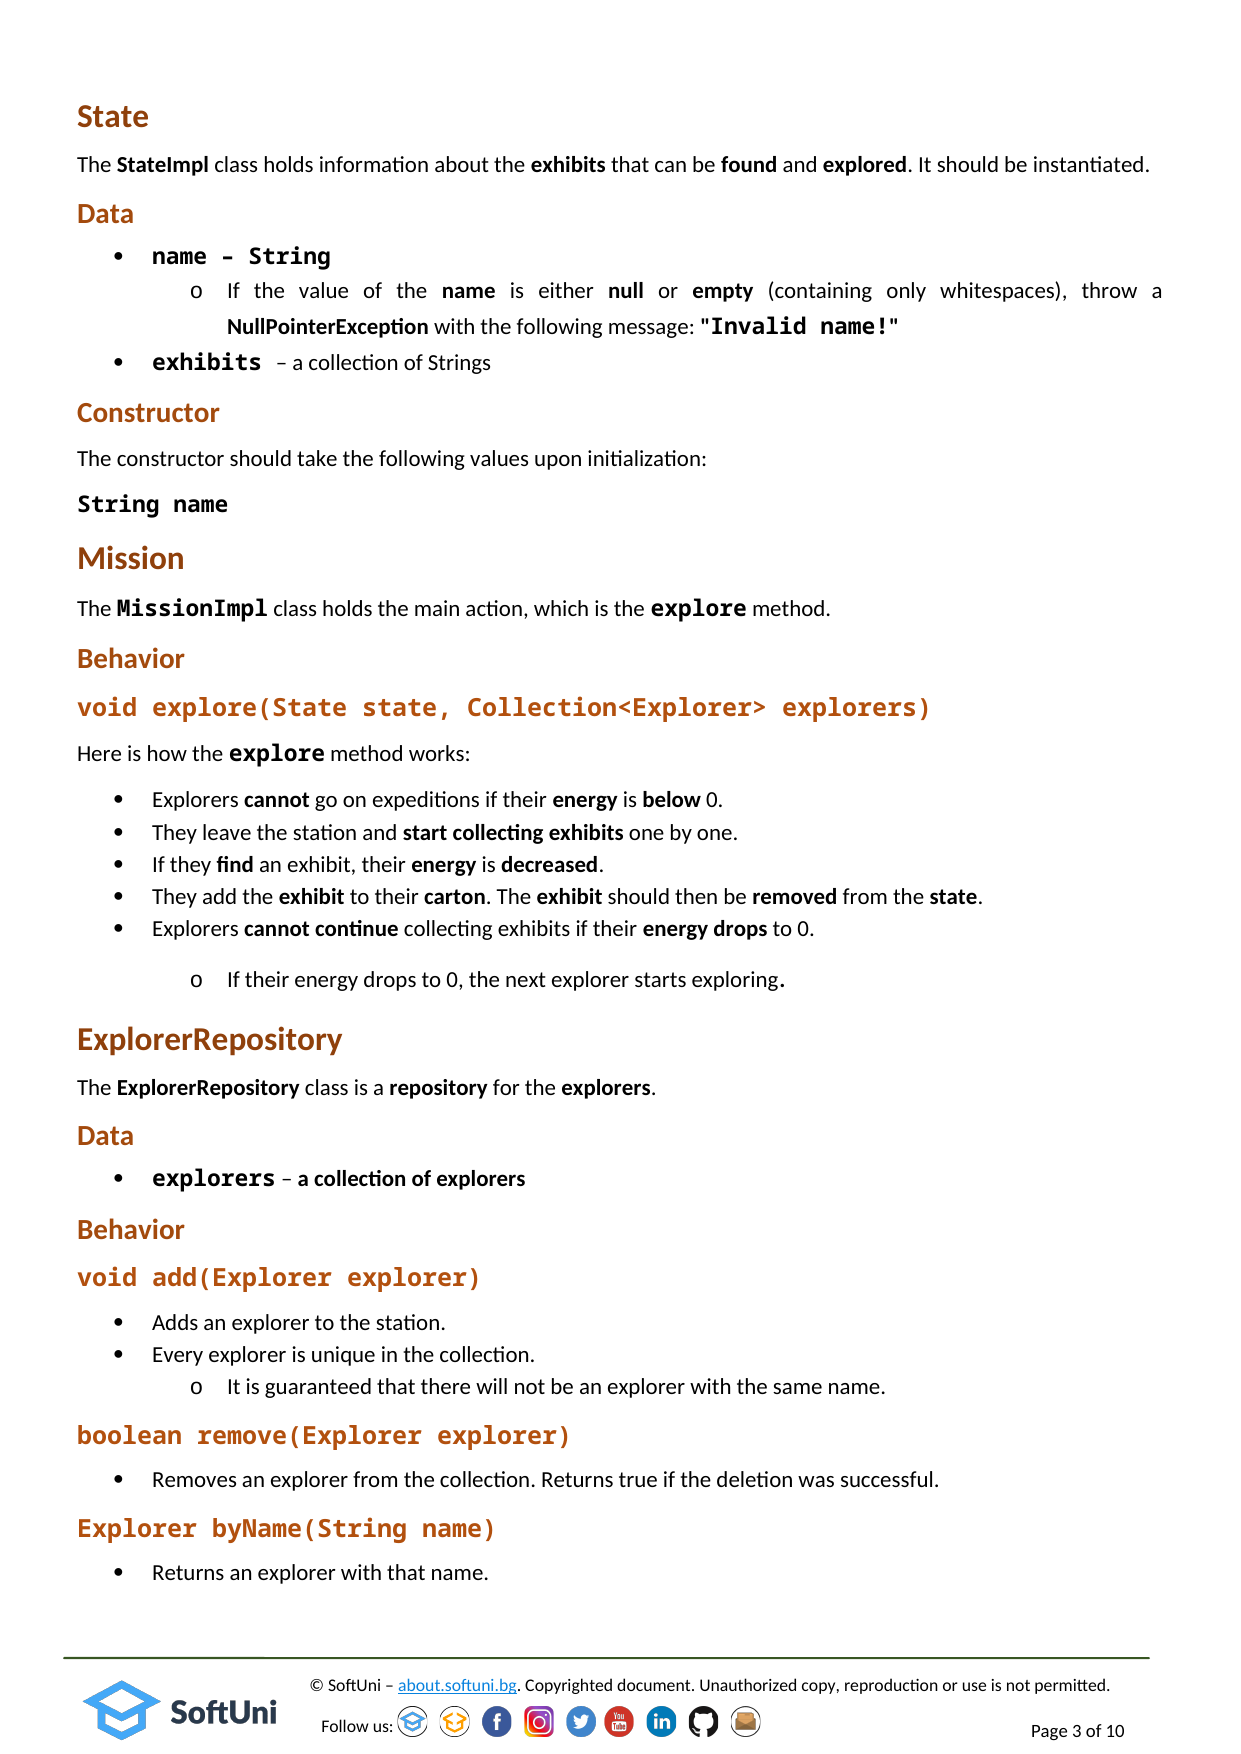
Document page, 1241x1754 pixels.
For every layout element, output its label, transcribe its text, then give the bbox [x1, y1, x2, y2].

list If their energy drops to 0, the next explorer starts exploring. [189, 947, 1163, 997]
subtitle Data [77, 1117, 1163, 1153]
subtitle void add(Explorer explorer) [77, 1260, 1163, 1294]
picture [76, 1674, 283, 1746]
text Here is how the explore method works: [77, 737, 1163, 768]
list explorers – a collection of explorers [114, 1162, 1163, 1194]
list Explorers cannot go on expeditions if their energy is below 0. [114, 786, 1163, 814]
list If the value of the name is either null or empty (containing only whitespaces), throw a NullPointerException with the following message: "Invalid name!" [189, 276, 1163, 341]
list Returns an explorer with that name. [114, 1558, 1163, 1586]
list Explorers cannot continue collecting exhibits if their energy drops to 0. [114, 914, 1163, 942]
picture [646, 1706, 655, 1715]
subtitle Explorer byName(String name) [77, 1510, 1163, 1544]
picture [439, 1706, 470, 1737]
picture [660, 1719, 670, 1728]
subtitle void explore(State state, Collection<Explorer> explorers) [77, 690, 1163, 724]
list If they find an exhibit, their energy is decreased. [114, 850, 1163, 878]
text The StateImpl class holds information about the exhibits that can be found and explored. It should be instantiated. [77, 151, 1163, 178]
list It is guaranteed that there will not be an explorer with the same name. [189, 1372, 1163, 1401]
list Adds an explorer to the station. [114, 1308, 1163, 1336]
text The MissionImpl class holds the main action, which is the explore method. [77, 592, 1163, 623]
subtitle Behavior [77, 640, 1163, 676]
subtitle Mission [77, 537, 1163, 578]
picture [646, 1728, 655, 1737]
subtitle Data [77, 195, 1163, 231]
text String name [77, 488, 1163, 520]
picture [524, 1706, 554, 1737]
subtitle Behavior [77, 1211, 1163, 1246]
picture [668, 1728, 677, 1737]
text The constructor should take the following values upon initialization: [77, 444, 1163, 472]
subtitle State [77, 95, 1163, 136]
list Every explorer is unique in the collection. [114, 1340, 1163, 1368]
picture [482, 1706, 512, 1737]
picture [668, 1706, 677, 1715]
picture [688, 1706, 719, 1737]
subtitle Constructor [77, 394, 1163, 430]
list exhibits – a collection of Strings [114, 346, 1163, 377]
picture [397, 1706, 428, 1737]
subtitle ExplorerRepository [77, 1017, 1163, 1058]
list They add the exhibit to their carton. The exhibit should then be removed from the state. [114, 882, 1163, 910]
list Removes an explorer from the collection. Returns true if the deletion was successful. [114, 1466, 1163, 1493]
list They leave the station and start collecting exhibits one by one. [114, 818, 1163, 846]
text The ExplorerRepository class is a repository for the explorers. [77, 1073, 1163, 1101]
list name – String [114, 240, 1163, 272]
subtitle boolean remove(Explorer explorer) [77, 1418, 1163, 1452]
picture [604, 1706, 634, 1737]
picture [731, 1706, 761, 1737]
picture [566, 1706, 596, 1737]
